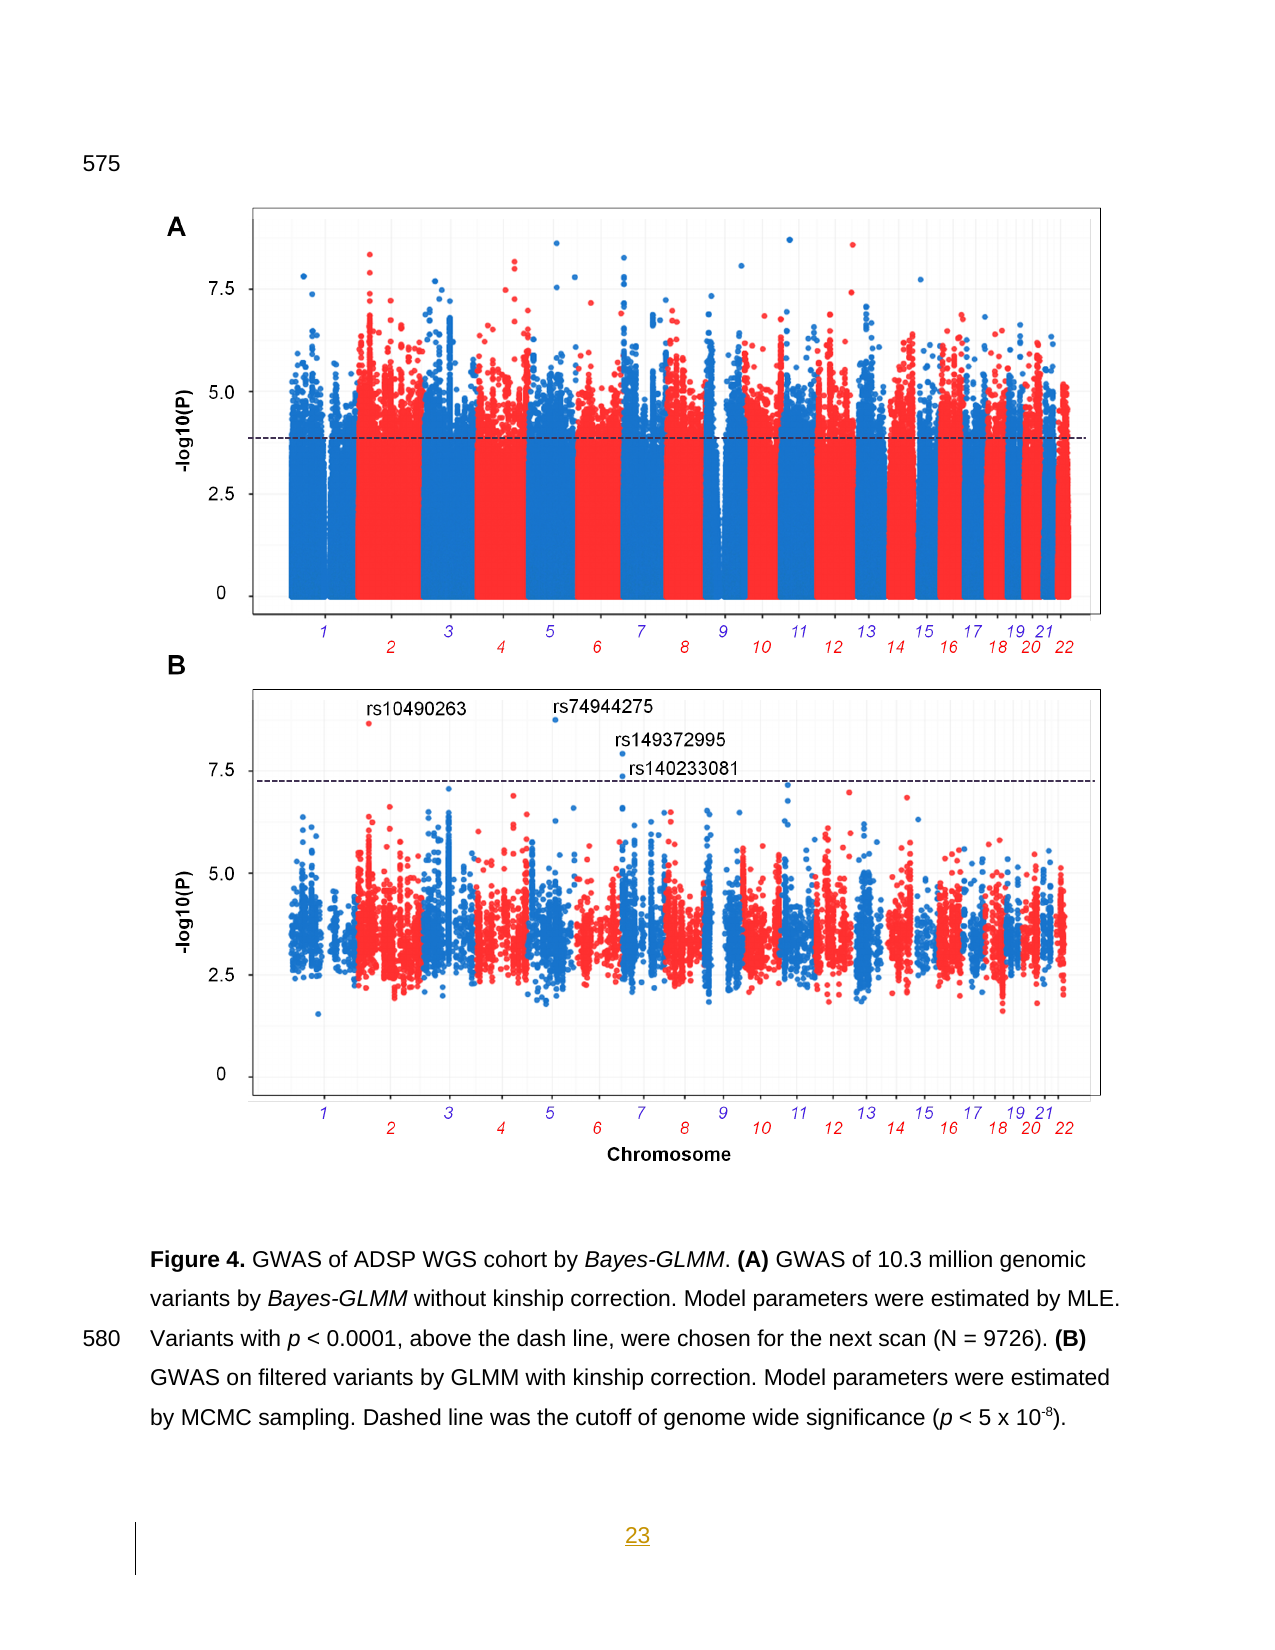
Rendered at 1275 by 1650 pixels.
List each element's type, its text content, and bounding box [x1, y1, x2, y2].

text Figure 4. GWAS of ADSP WGS cohort by Bayes-GLMM. (A) GWAS of 10.3 million genomic variants by Bayes-GLMM without kinship correction. Model parameters were estimated by MLE. Variants with p < 0.0001, above the dash line, were chosen for the next scan (N = 9726). (B) GWAS on filtered variants by GLMM with kinship correction. Model parameters were estimated by MCMC sampling. Dashed line was the cutoff of genome wide significance (p < 5 x 10-8). [150, 1246, 1125, 1430]
picture [150, 202, 1102, 1169]
